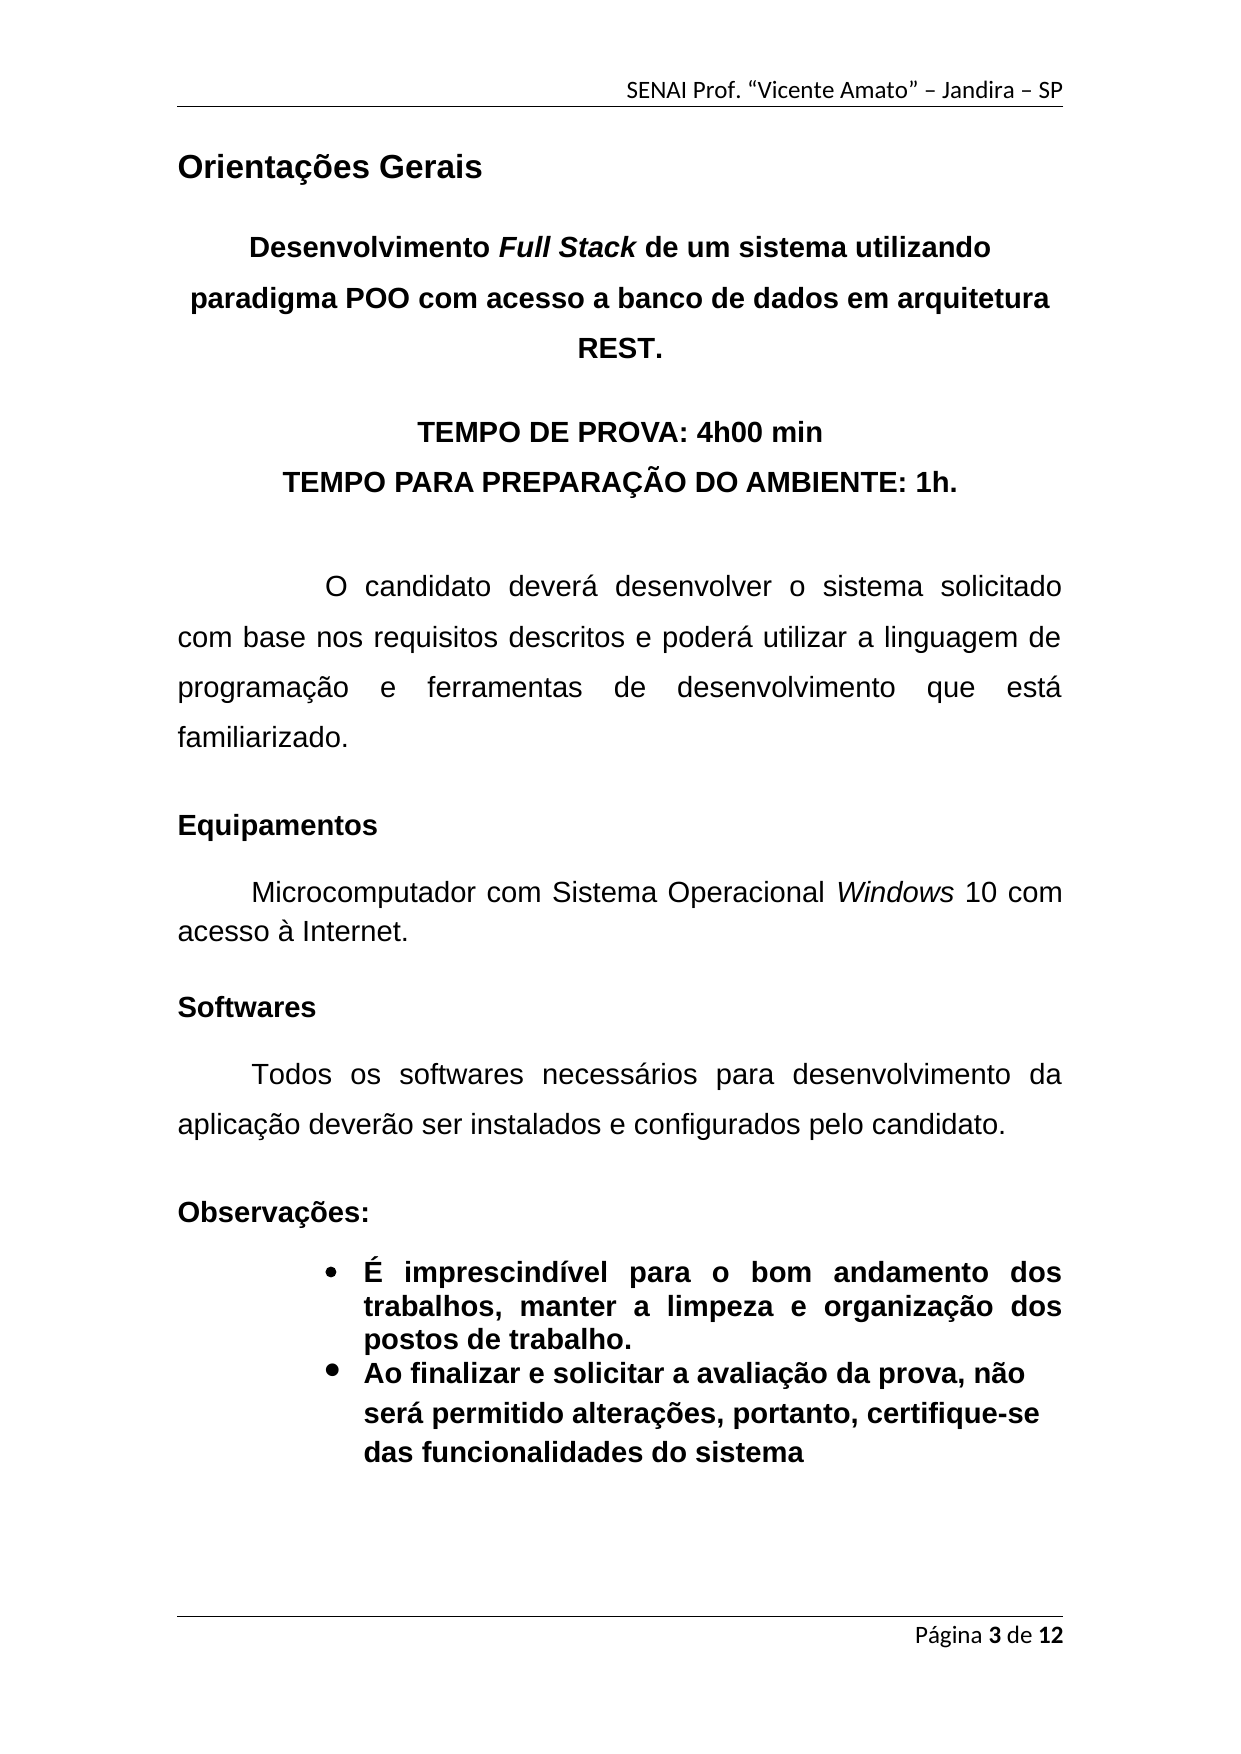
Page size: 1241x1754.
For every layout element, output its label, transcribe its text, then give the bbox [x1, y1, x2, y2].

text Equipamentos [177, 808, 1063, 842]
text Softwares [177, 990, 1063, 1023]
text Desenvolvimento Full Stack de um sistema utilizando paradigma POO com acesso a banco de dados em arquitetura REST. [177, 230, 1063, 364]
text Observações: [177, 1195, 1063, 1228]
text O candidato deverá desenvolver o sistema solicitado com base nos requisitos descritos e poderá utilizar a linguagem de programação e ferramentas de desenvolvimento que está familiarizado. [177, 569, 1063, 754]
text Todos os softwares necessários para desenvolvimento da aplicação deverão ser instalados e configurados pelo candidato. [177, 1057, 1063, 1141]
list Ao finalizar e solicitar a avaliação da prova, não será permitido alterações, portanto, certifique-se das funcionalidades do sistema [326, 1356, 1063, 1468]
list É imprescindível para o bom andamento dos trabalhos, manter a limpeza e organização dos postos de trabalho. [326, 1255, 1063, 1356]
text Microcomputador com Sistema Operacional Windows 10 com acesso à Internet. [177, 875, 1063, 947]
text TEMPO DE PROVA: 4h00 min [177, 414, 1063, 448]
text TEMPO PARA PREPARAÇÃO DO AMBIENTE: 1h. [177, 465, 1063, 498]
text Orientações Gerais [177, 148, 1063, 186]
